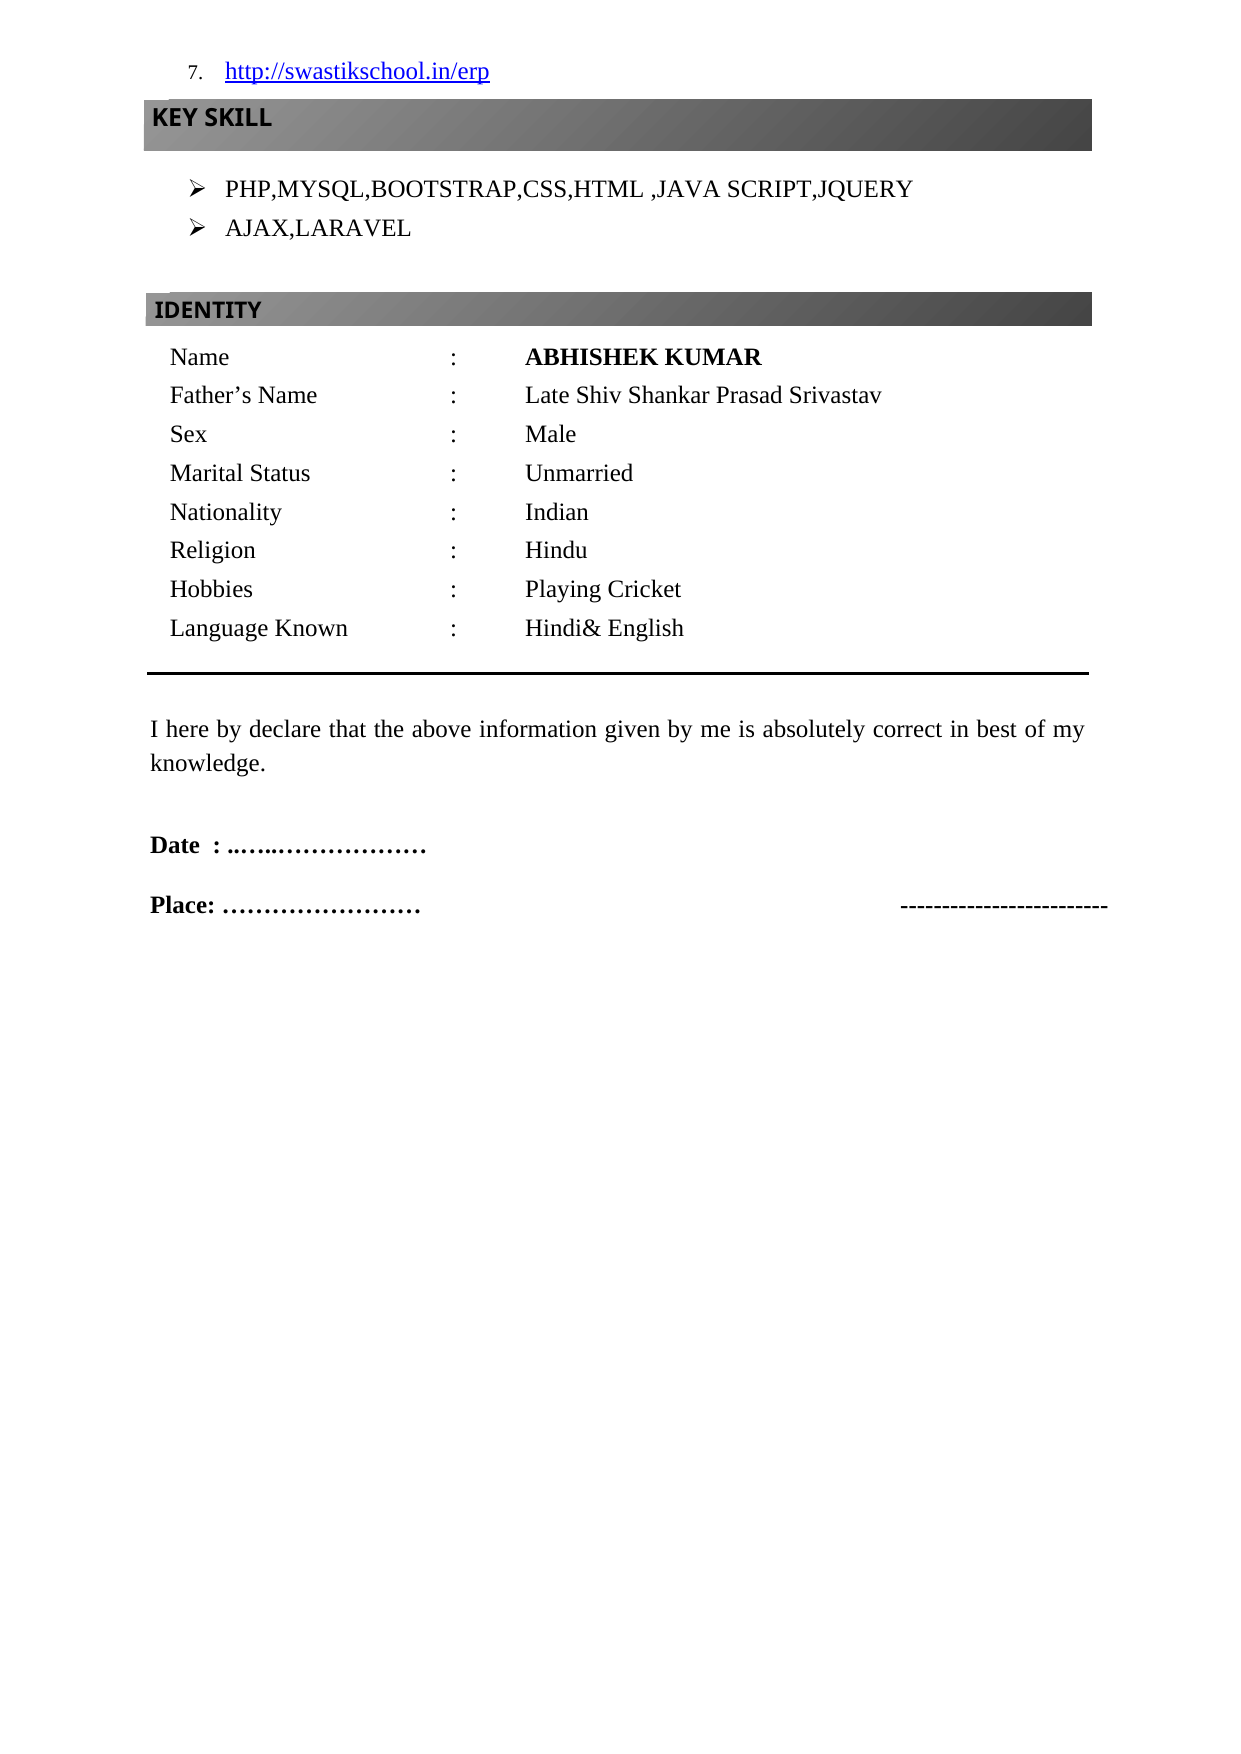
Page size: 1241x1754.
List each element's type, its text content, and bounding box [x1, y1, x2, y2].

text I here by declare that the above information given by me is absolutely correct in best of my knowledge. [150, 714, 1087, 777]
list AJAX,LARAVEL [187, 213, 1115, 242]
text Place: …………………… ------------------------- [150, 890, 1112, 919]
text Sex : Male [169, 419, 1115, 448]
text Date : ..…..……………… [150, 831, 1112, 859]
text Language Known : Hindi& English [169, 613, 1115, 642]
text Name : ABHISHEK KUMAR [169, 342, 1115, 371]
text Father’s Name : Late Shiv Shankar Prasad Srivastav [169, 381, 1115, 409]
list PHP,MYSQL,BOOTSTRAP,CSS,HTML ,JAVA SCRIPT,JQUERY [187, 174, 1115, 203]
text Religion : Hindu [169, 536, 1115, 564]
text Nationality : Indian [169, 497, 1115, 526]
text Hobbies : Playing Cricket [169, 574, 1115, 603]
text Marital Status : Unmarried [169, 458, 1115, 487]
list http://swastikschool.in/erp [187, 56, 1115, 85]
